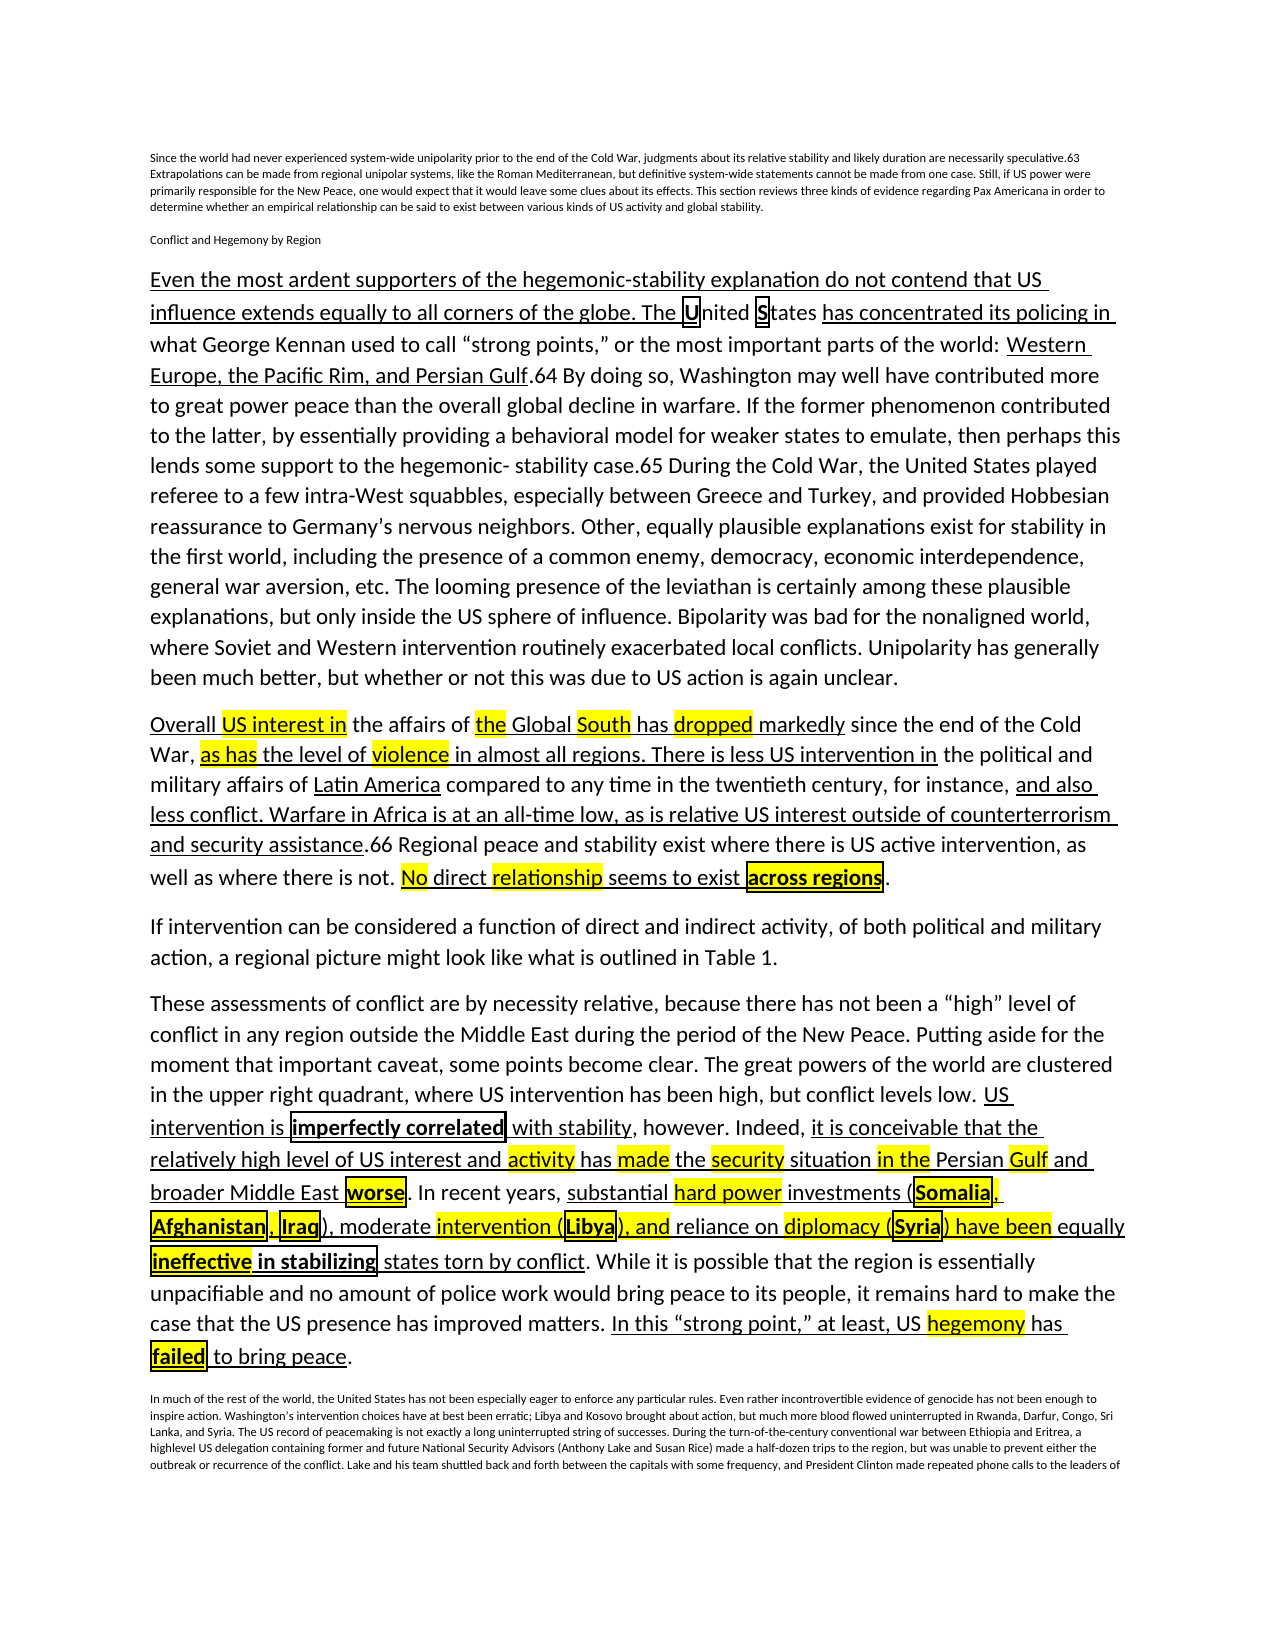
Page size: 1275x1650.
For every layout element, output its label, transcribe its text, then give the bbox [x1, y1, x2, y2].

text Since the world had never experienced system-wide unipolarity prior to the end of the Cold War, judgments about its relative stability and likely duration are necessarily speculative.63 Extrapolations can be made from regional unipolar systems, like the Roman Mediterranean, but definitive system-wide statements cannot be made from one case. Still, if US power were primarily responsible for the New Peace, one would expect that it would leave some clues about its effects. This section reviews three kinds of evidence regarding Pax Americana in order to determine whether an empirical relationship can be said to exist between various kinds of US activity and global stability. [150, 150, 1125, 215]
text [150, 1391, 1125, 1472]
text These assessments of conflict are by necessity relative, because there has not been a “high” level of conflict in any region outside the Middle East during the period of the New Peace. Putting aside for the moment that important caveat, some points become clear. The great powers of the world are clustered in the upper right quadrant, where US intervention has been high, but conflict levels low. US intervention is imperfectly correlated with stability, however. Indeed, it is conceivable that the relatively high level of US interest and activity has made the security situation in the Persian Gulf and broader Middle East worse. In recent years, substantial hard power investments (Somalia, Afghanistan, Iraq), moderate intervention (Libya), and reliance on diplomacy (Syria) have been equally ineffective in stabilizing states torn by conflict. While it is possible that the region is essentially unpacifiable and no amount of police work would bring peace to its people, it remains hard to make the case that the US presence has improved matters. In this “strong point,” at least, US hegemony has failed to bring peace. [150, 1237, 1125, 1372]
text Overall US interest in the affairs of the Global South has dropped markedly since the end of the Cold War, as has the level of violence in almost all regions. There is less US intervention in the political and military affairs of Latin America compared to any time in the twentieth century, for instance, and also less conflict. Warfare in Africa is at an all-time low, as is relative US interest outside of counterterrorism and security assistance.66 Regional peace and stability exist where there is US active intervention, as well as where there is not. No direct relationship seems to exist across regions. [150, 710, 1125, 893]
text These assessments of conflict are by necessity relative, because there has not been a “high” level of conflict in any region outside the Middle East during the period of the New Peace. Putting aside for the moment that important caveat, some points become clear. The great powers of the world are clustered in the upper right quadrant, where US intervention has been high, but conflict levels low. US intervention is imperfectly correlated with stability, however. Indeed, it is conceivable that the relatively high level of US interest and activity has made the security situation in the Persian Gulf and broader Middle East worse. In recent years, substantial hard power investments (Somalia, Afghanistan, Iraq), moderate intervention (Libya), and reliance on diplomacy (Syria) have been equally ineffective in stabilizing states torn by conflict. While it is possible that the region is essentially unpacifiable and no amount of police work would bring peace to its people, it remains hard to make the case that the US presence has improved matters. In this “strong point,” at least, US hegemony has failed to bring peace. [150, 989, 1125, 1236]
text If intervention can be considered a function of direct and indirect activity, of both political and military action, a regional picture might look like what is outlined in Table 1. [150, 912, 1125, 971]
text Conflict and Hegemony by Region [150, 232, 1125, 248]
text Even the most ardent supporters of the hegemonic-stability explanation do not contend that US influence extends equally to all corners of the globe. The United States has concentrated its policing in what George Kennan used to call “strong points,” or the most important parts of the world: Western Europe, the Pacific Rim, and Persian Gulf.64 By doing so, Washington may well have contributed more to great power peace than the overall global decline in warfare. If the former phenomenon contributed to the latter, by essentially providing a behavioral model for weaker states to emulate, then perhaps this lends some support to the hegemonic- stability case.65 During the Cold War, the United States played referee to a few intra-West squabbles, especially between Greece and Turkey, and provided Hobbesian reassurance to Germany’s nervous neighbors. Other, equally plausible explanations exist for stability in the first world, including the presence of a common enemy, democracy, economic interdependence, general war aversion, etc. The looming presence of the leviathan is certainly among these plausible explanations, but only inside the US sphere of influence. Bipolarity was bad for the nonaligned world, where Soviet and Western intervention routinely exacerbated local conflicts. Unipolarity has generally been much better, but whether or not this was due to US action is again unclear. [150, 266, 1125, 691]
